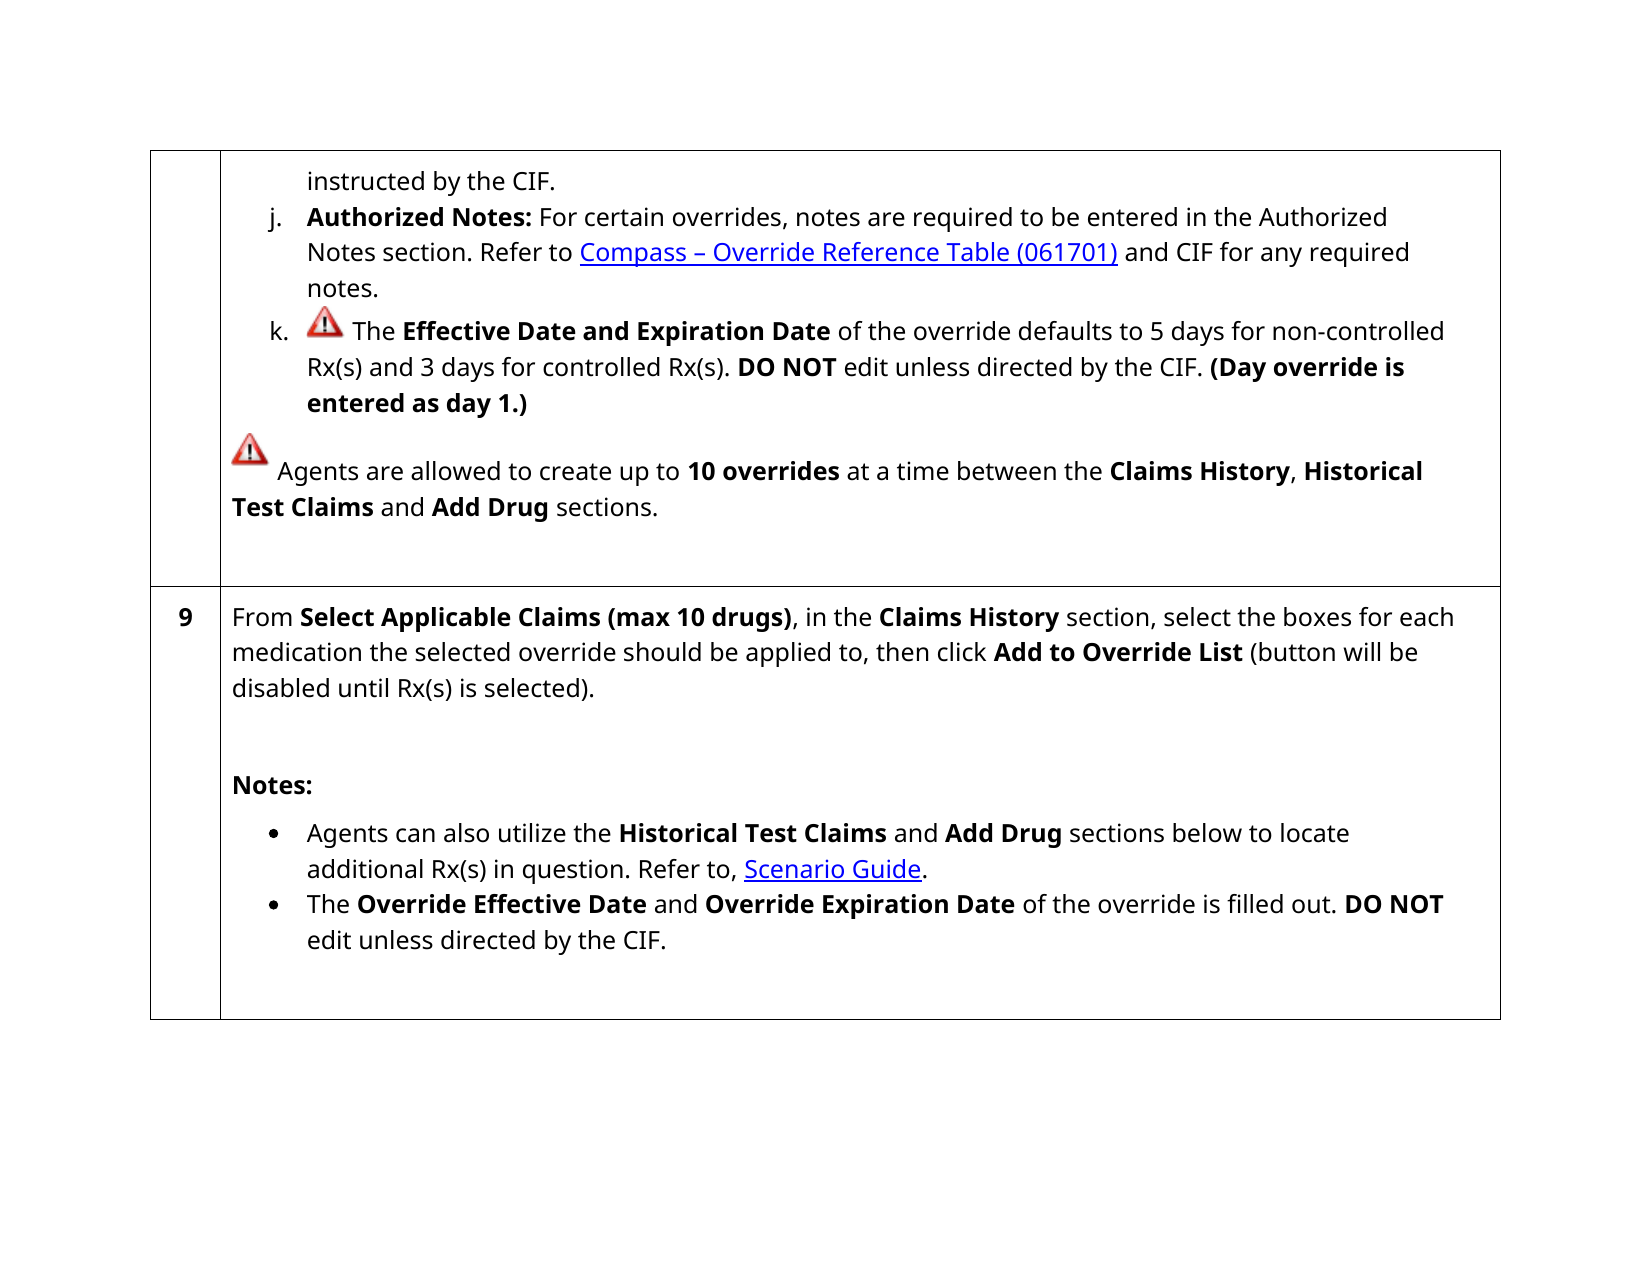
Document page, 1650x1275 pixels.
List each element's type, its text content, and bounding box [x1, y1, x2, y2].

picture [306, 306, 346, 341]
table_cell 9 [151, 587, 220, 1019]
picture [231, 433, 271, 469]
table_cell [221, 587, 1500, 1019]
table_cell 8 [151, 151, 220, 586]
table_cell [221, 151, 1500, 586]
